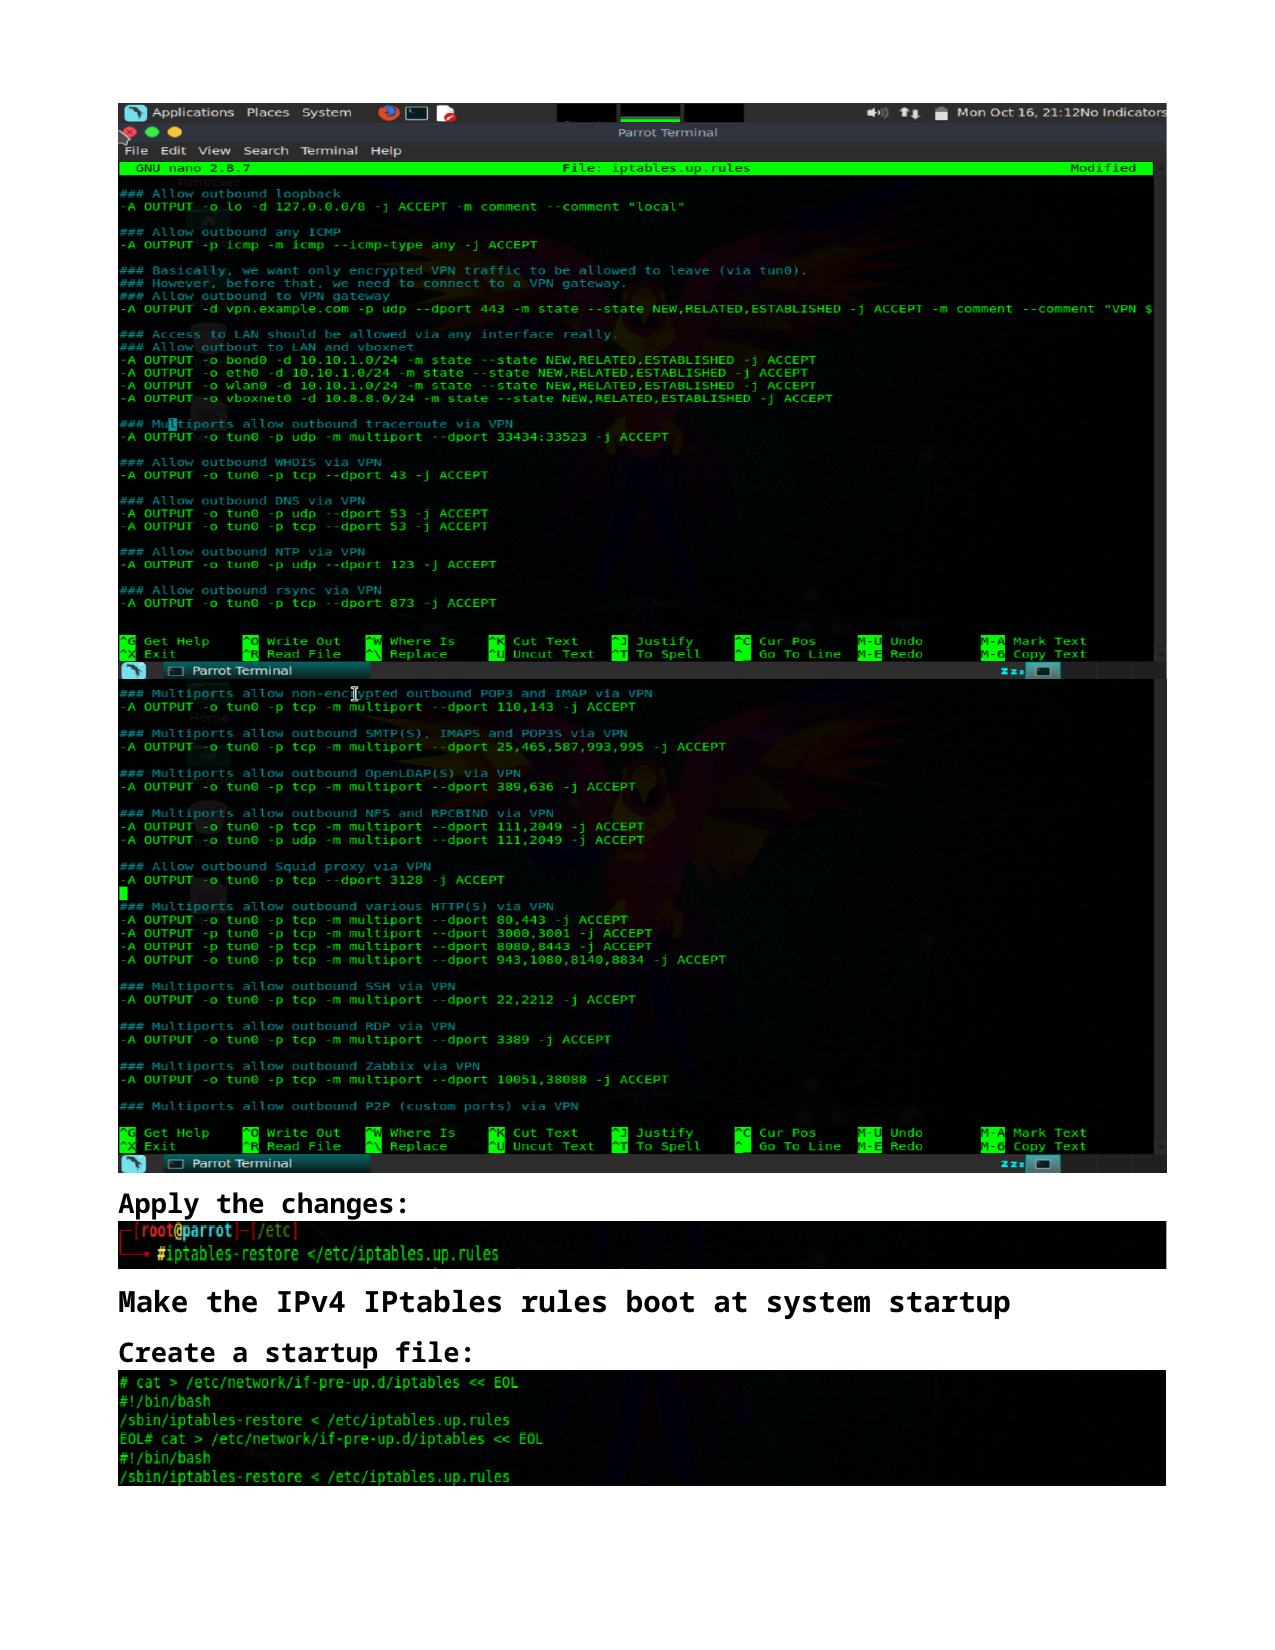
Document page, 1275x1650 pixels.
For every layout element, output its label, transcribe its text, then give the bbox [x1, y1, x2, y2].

text Make the IPv4 IPtables rules boot at system startup [118, 1281, 1172, 1321]
picture [118, 103, 1167, 1173]
picture [118, 1221, 1167, 1269]
picture [118, 1370, 1166, 1486]
